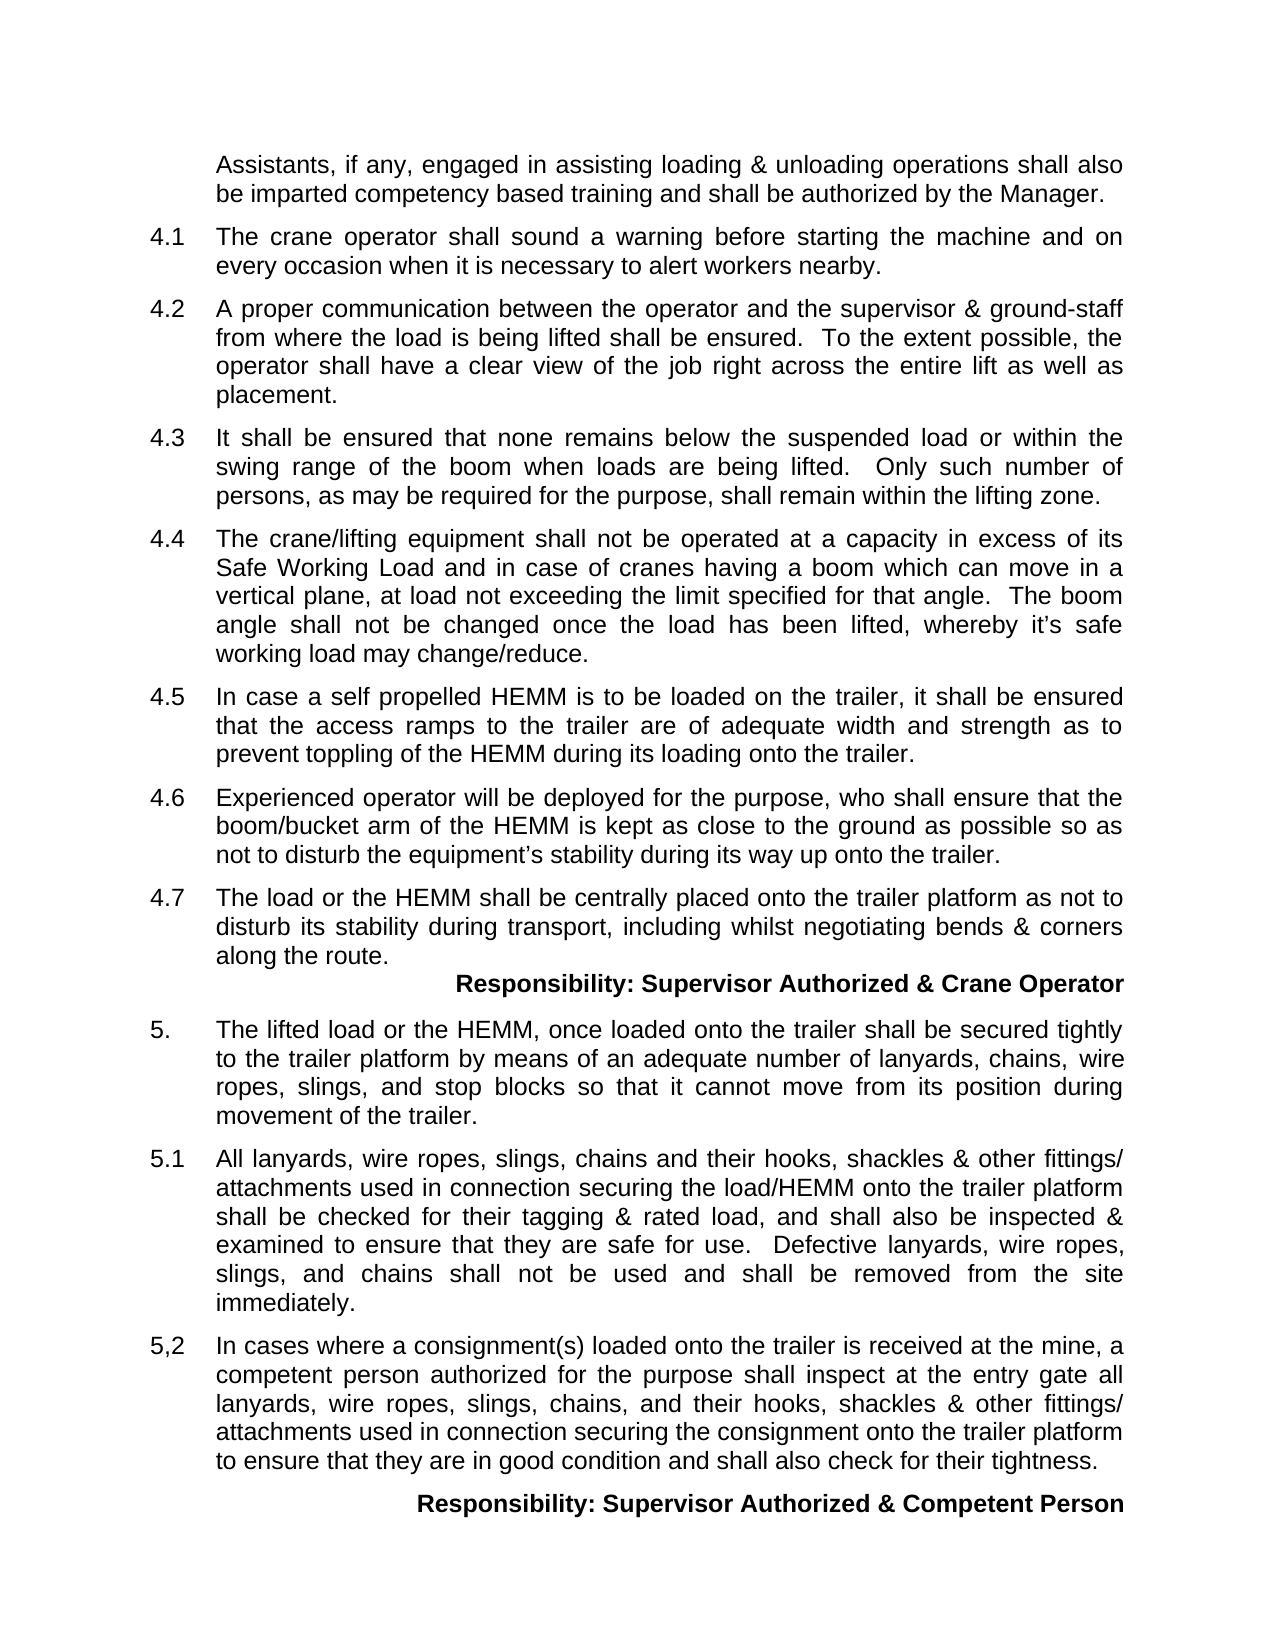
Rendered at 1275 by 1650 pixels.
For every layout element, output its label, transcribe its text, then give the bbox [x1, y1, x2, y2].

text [150, 150, 1125, 207]
list Experienced operator will be deployed for the purpose, who shall ensure that the boom/bucket arm of the HEMM is kept as close to the ground as possible so as not to disturb the equipment’s stability during its way up onto the trailer. [150, 782, 1125, 869]
list The lifted load or the HEMM, once loaded onto the trailer shall be secured tightly to the trailer platform by means of an adequate number of lanyards, chains, wire ropes, slings, and stop blocks so that it cannot move from its position during movement of the trailer. [150, 1015, 1125, 1130]
list The crane operator shall sound a warning before starting the machine and on every occasion when it is necessary to alert workers nearby. [150, 222, 1125, 279]
text 5,2 In cases where a consignment(s) loaded onto the trailer is received at the mine, a competent person authorized for the purpose shall inspect at the entry gate all lanyards, wire ropes, slings, chains, and their hooks, shackles & other fittings/ attachments used in connection securing the consignment onto the trailer platform to ensure that they are in good condition and shall also check for their tightness. [150, 1331, 1125, 1475]
list In case a self propelled HEMM is to be loaded on the trailer, it shall be ensured that the access ramps to the trailer are of adequate width and strength as to prevent toppling of the HEMM during its loading onto the trailer. [150, 682, 1125, 768]
text 5.1 All lanyards, wire ropes, slings, chains and their hooks, shackles & other fittings/ attachments used in connection securing the load/HEMM onto the trailer platform shall be checked for their tagging & rated load, and shall also be inspected & examined to ensure that they are safe for use. Defective lanyards, wire ropes, slings, and chains shall not be used and shall be removed from the site immediately. [150, 1144, 1125, 1317]
list It shall be ensured that none remains below the suspended load or within the swing range of the boom when loads are being lifted. Only such number of persons, as may be required for the purpose, shall remain within the lifting zone. [150, 423, 1125, 509]
text Responsibility: Supervisor Authorized & Competent Person [150, 1489, 1125, 1518]
text Responsibility: Supervisor Authorized & Crane Operator [216, 969, 1125, 998]
list The load or the HEMM shall be centrally placed onto the trailer platform as not to disturb its stability during transport, including whilst negotiating bends & corners along the route. [150, 883, 1125, 969]
list A proper communication between the operator and the supervisor & ground-staff from where the load is being lifted shall be ensured. To the extent possible, the operator shall have a clear view of the job right across the entire lift as well as placement. [150, 294, 1125, 409]
list The crane/lifting equipment shall not be operated at a capacity in excess of its Safe Working Load and in case of cranes having a boom which can move in a vertical plane, at load not exceeding the limit specified for that angle. The boom angle shall not be changed once the load has been lifted, whereby it’s safe working load may change/reduce. [150, 524, 1125, 667]
